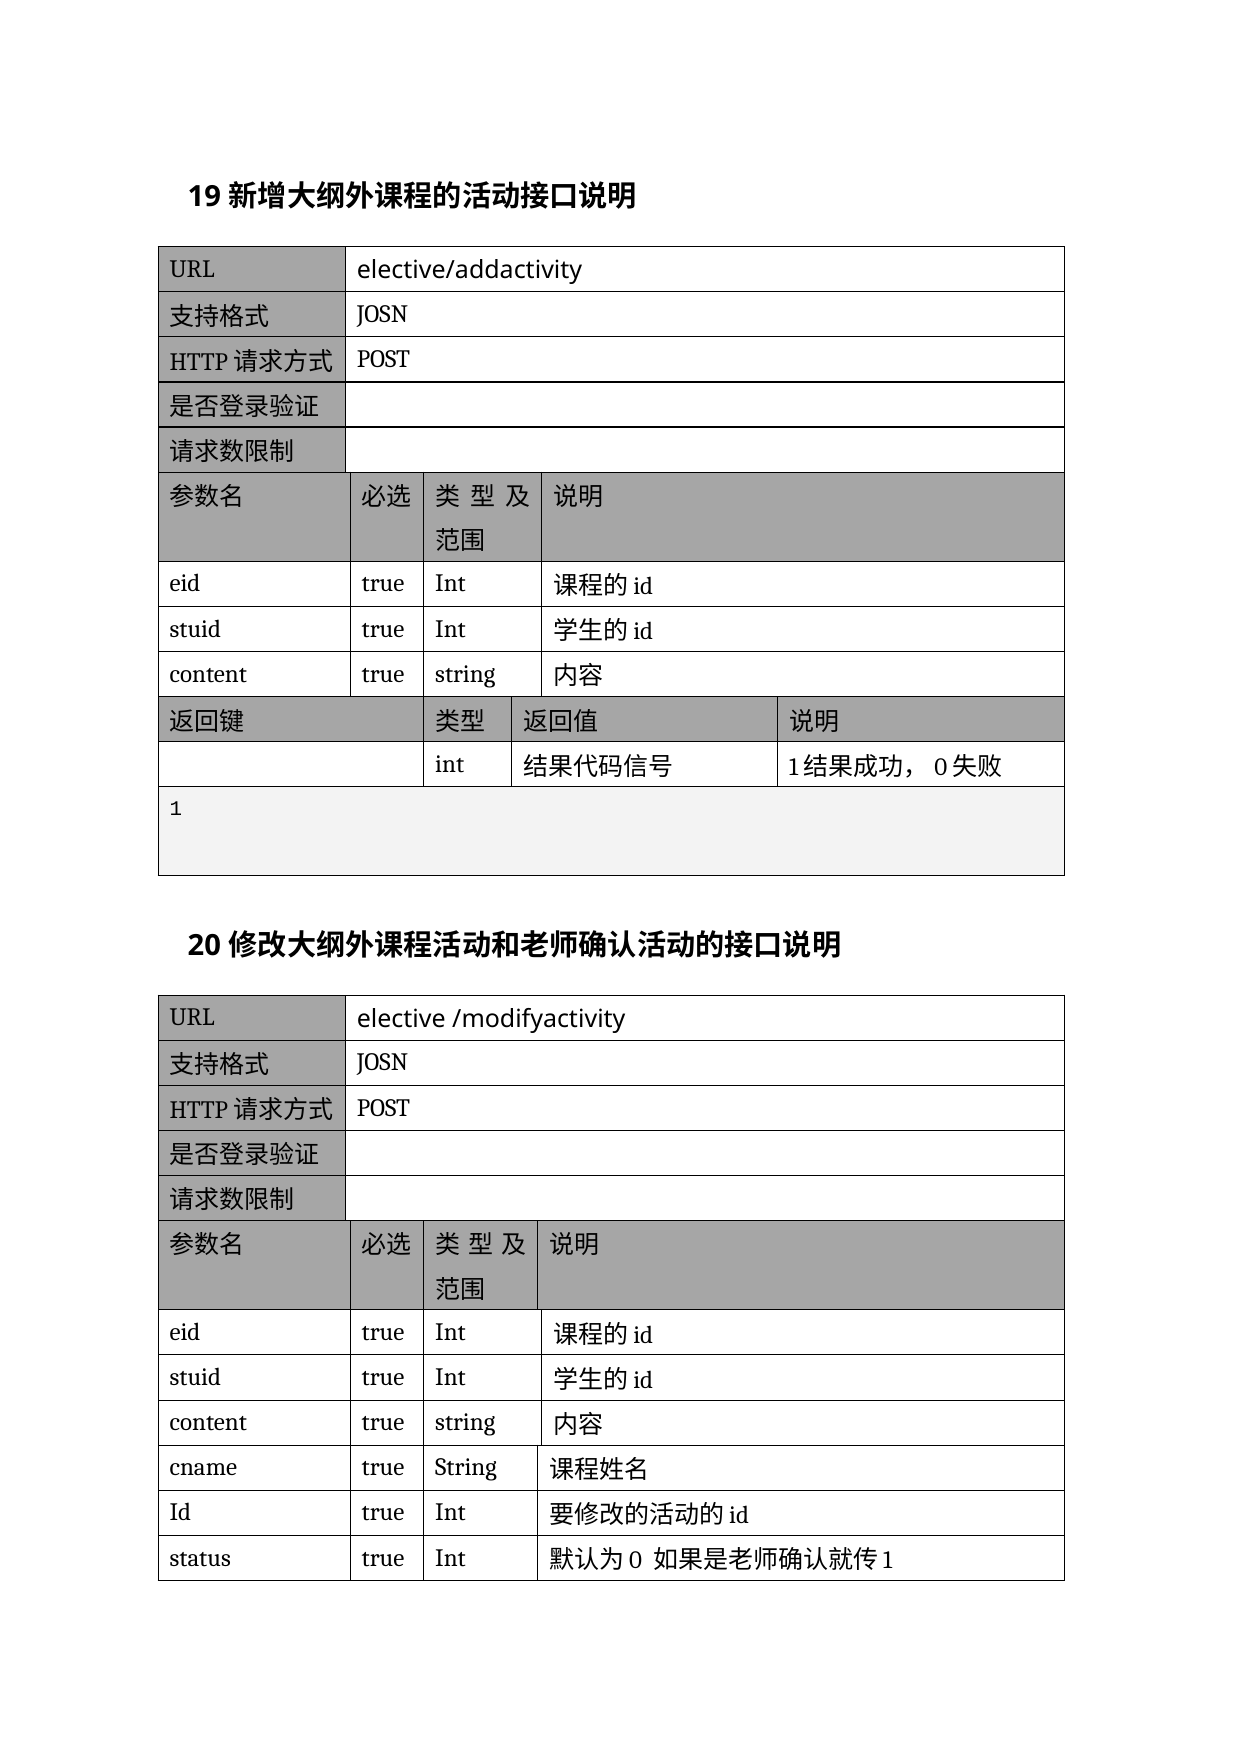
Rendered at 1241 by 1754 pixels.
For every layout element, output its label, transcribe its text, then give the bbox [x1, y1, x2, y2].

table_cell 支持格式 [159, 292, 345, 336]
table_cell String [424, 1446, 537, 1490]
table_cell Id [159, 1491, 350, 1535]
table_cell string [424, 1401, 541, 1444]
table_cell true [351, 1536, 423, 1580]
table_cell [346, 383, 1064, 426]
table_cell 类型及范围 [424, 473, 541, 561]
table_cell [159, 742, 423, 786]
table_cell true [351, 652, 423, 696]
table_cell HTTP请求方式 [159, 1086, 345, 1130]
table_cell 请求数限制 [159, 1176, 345, 1220]
table_cell POST [346, 1086, 1064, 1130]
table_cell 返回值 [512, 697, 777, 741]
table_header URL [159, 247, 345, 291]
table_cell Int [424, 1536, 537, 1580]
table_cell 参数名 [159, 1221, 350, 1309]
table_cell 请求数限制 [159, 428, 345, 472]
table_cell 说明 [542, 473, 1064, 561]
table_cell Int [424, 1355, 541, 1399]
table_cell 必选 [351, 473, 423, 561]
table_cell stuid [159, 1355, 350, 1399]
table_header URL [159, 996, 345, 1040]
table_cell POST [346, 337, 1064, 381]
table_cell int [424, 742, 511, 786]
table_cell 说明 [778, 697, 1064, 741]
table_cell 必选 [351, 1221, 423, 1309]
table_cell [346, 428, 1064, 472]
table_cell Int [424, 1491, 537, 1535]
table_cell 类型及范围 [424, 1221, 537, 1309]
table_cell 课程姓名 [538, 1446, 1064, 1490]
table_cell 默认为0 如果是老师确认就传1 [538, 1536, 1064, 1580]
table_cell Int [424, 1310, 541, 1354]
table_cell eid [159, 1310, 350, 1354]
table_cell 1 结果成功， 0失败 [778, 742, 1064, 786]
table_cell 课程的id [542, 562, 1064, 606]
table_cell 说明 [538, 1221, 1064, 1309]
table_cell [346, 1131, 1064, 1175]
table_cell true [351, 1446, 423, 1490]
table_cell [346, 1176, 1064, 1220]
table_cell true [351, 562, 423, 606]
table_cell cname [159, 1446, 350, 1490]
table_cell JOSN [346, 1041, 1064, 1085]
table_cell eid [159, 562, 350, 606]
table_cell string [424, 652, 541, 696]
table_cell true [351, 607, 423, 651]
table_cell 1 [159, 787, 1064, 875]
table_cell content [159, 652, 350, 696]
table_cell 内容 [542, 652, 1064, 696]
table_cell 内容 [542, 1401, 1064, 1444]
table_cell true [351, 1401, 423, 1444]
table_cell HTTP请求方式 [159, 337, 345, 381]
table_cell 是否登录验证 [159, 383, 345, 426]
table_cell true [351, 1491, 423, 1535]
table_cell Int [424, 607, 541, 651]
table_cell Int [424, 562, 541, 606]
table_cell true [351, 1310, 423, 1354]
table_cell 参数名 [159, 473, 350, 561]
table_cell true [351, 1355, 423, 1399]
table_cell 类型 [424, 697, 511, 741]
table_cell 课程的id [542, 1310, 1064, 1354]
subtitle 20 修改大纲外课程活动和老师确认活动的接口说明 [187, 921, 1053, 964]
table_cell 学生的id [542, 1355, 1064, 1399]
table_cell 支持格式 [159, 1041, 345, 1085]
table_cell status [159, 1536, 350, 1580]
table_cell content [159, 1401, 350, 1444]
table_cell 是否登录验证 [159, 1131, 345, 1175]
subtitle 19 新增大纲外课程的活动接口说明 [187, 172, 1053, 216]
table_cell stuid [159, 607, 350, 651]
table_cell 学生的id [542, 607, 1064, 651]
table_cell 要修改的活动的id [538, 1491, 1064, 1535]
table_cell 结果代码信号 [512, 742, 777, 786]
table_cell JOSN [346, 292, 1064, 336]
table_cell 返回键 [159, 697, 423, 741]
